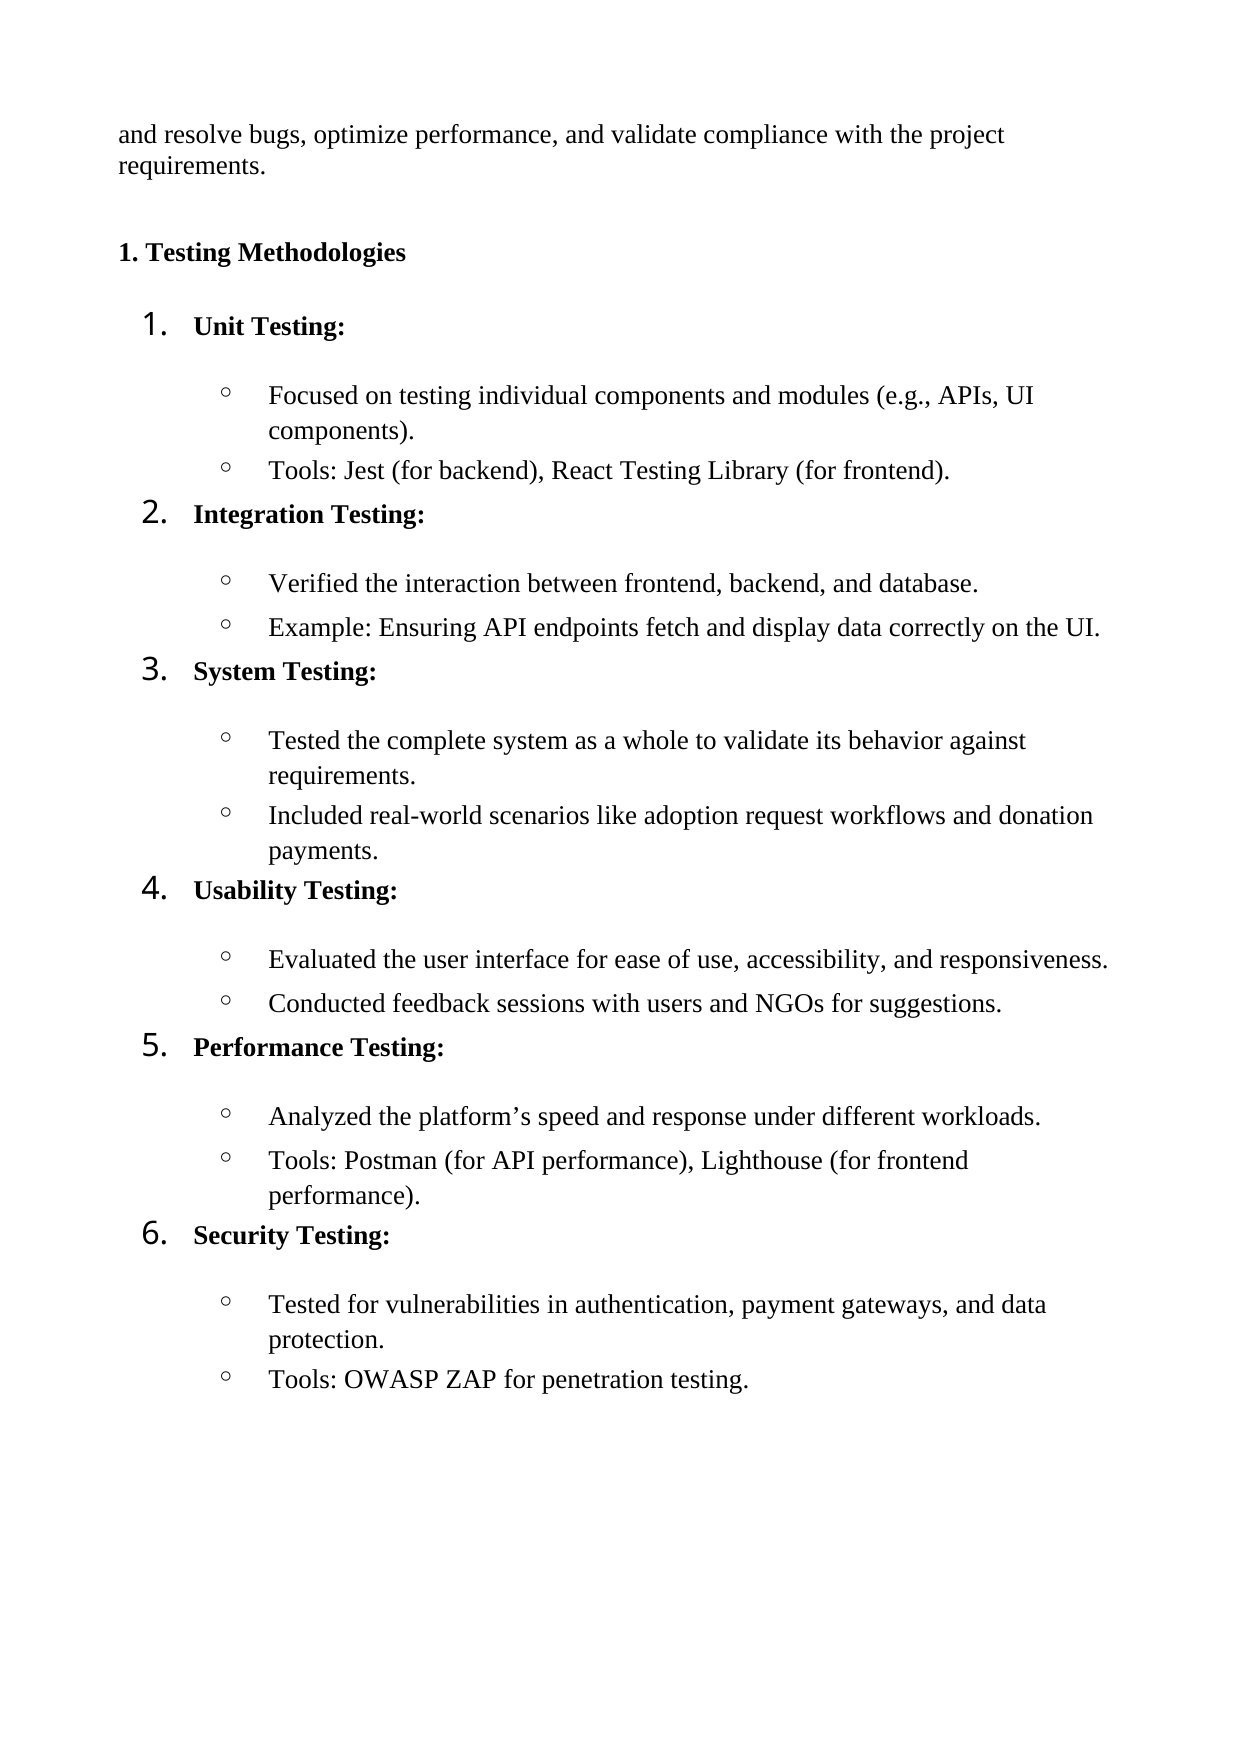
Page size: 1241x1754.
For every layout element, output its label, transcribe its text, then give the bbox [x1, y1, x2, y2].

list Conducted feedback sessions with users and NGOs for suggestions. [216, 978, 1122, 1022]
list Security Testing: [141, 1210, 1122, 1254]
list Unit Testing: [141, 301, 1122, 345]
list Tools: Jest (for backend), React Testing Library (for frontend). [216, 445, 1122, 489]
list Example: Ensuring API endpoints fetch and display data correctly on the UI. [216, 602, 1122, 646]
list Focused on testing individual components and modules (e.g., APIs, UI components). [216, 370, 1122, 445]
list Tested for vulnerabilities in authentication, payment gateways, and data protection. [216, 1279, 1122, 1354]
list Performance Testing: [141, 1022, 1122, 1066]
list System Testing: [141, 646, 1122, 690]
text 1. Testing Methodologies [118, 237, 1122, 268]
list Verified the interaction between frontend, backend, and database. [216, 558, 1122, 602]
list Included real-world scenarios like adoption request workflows and donation payments. [216, 790, 1122, 865]
list Tools: OWASP ZAP for penetration testing. [216, 1354, 1122, 1398]
list Tools: Postman (for API performance), Lighthouse (for frontend performance). [216, 1135, 1122, 1210]
list Tested the complete system as a whole to validate its behavior against requirements. [216, 715, 1122, 790]
list Analyzed the platform’s speed and response under different workloads. [216, 1091, 1122, 1135]
list Integration Testing: [141, 489, 1122, 533]
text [118, 118, 1122, 180]
list Evaluated the user interface for ease of use, accessibility, and responsiveness. [216, 934, 1122, 978]
list Usability Testing: [141, 865, 1122, 909]
